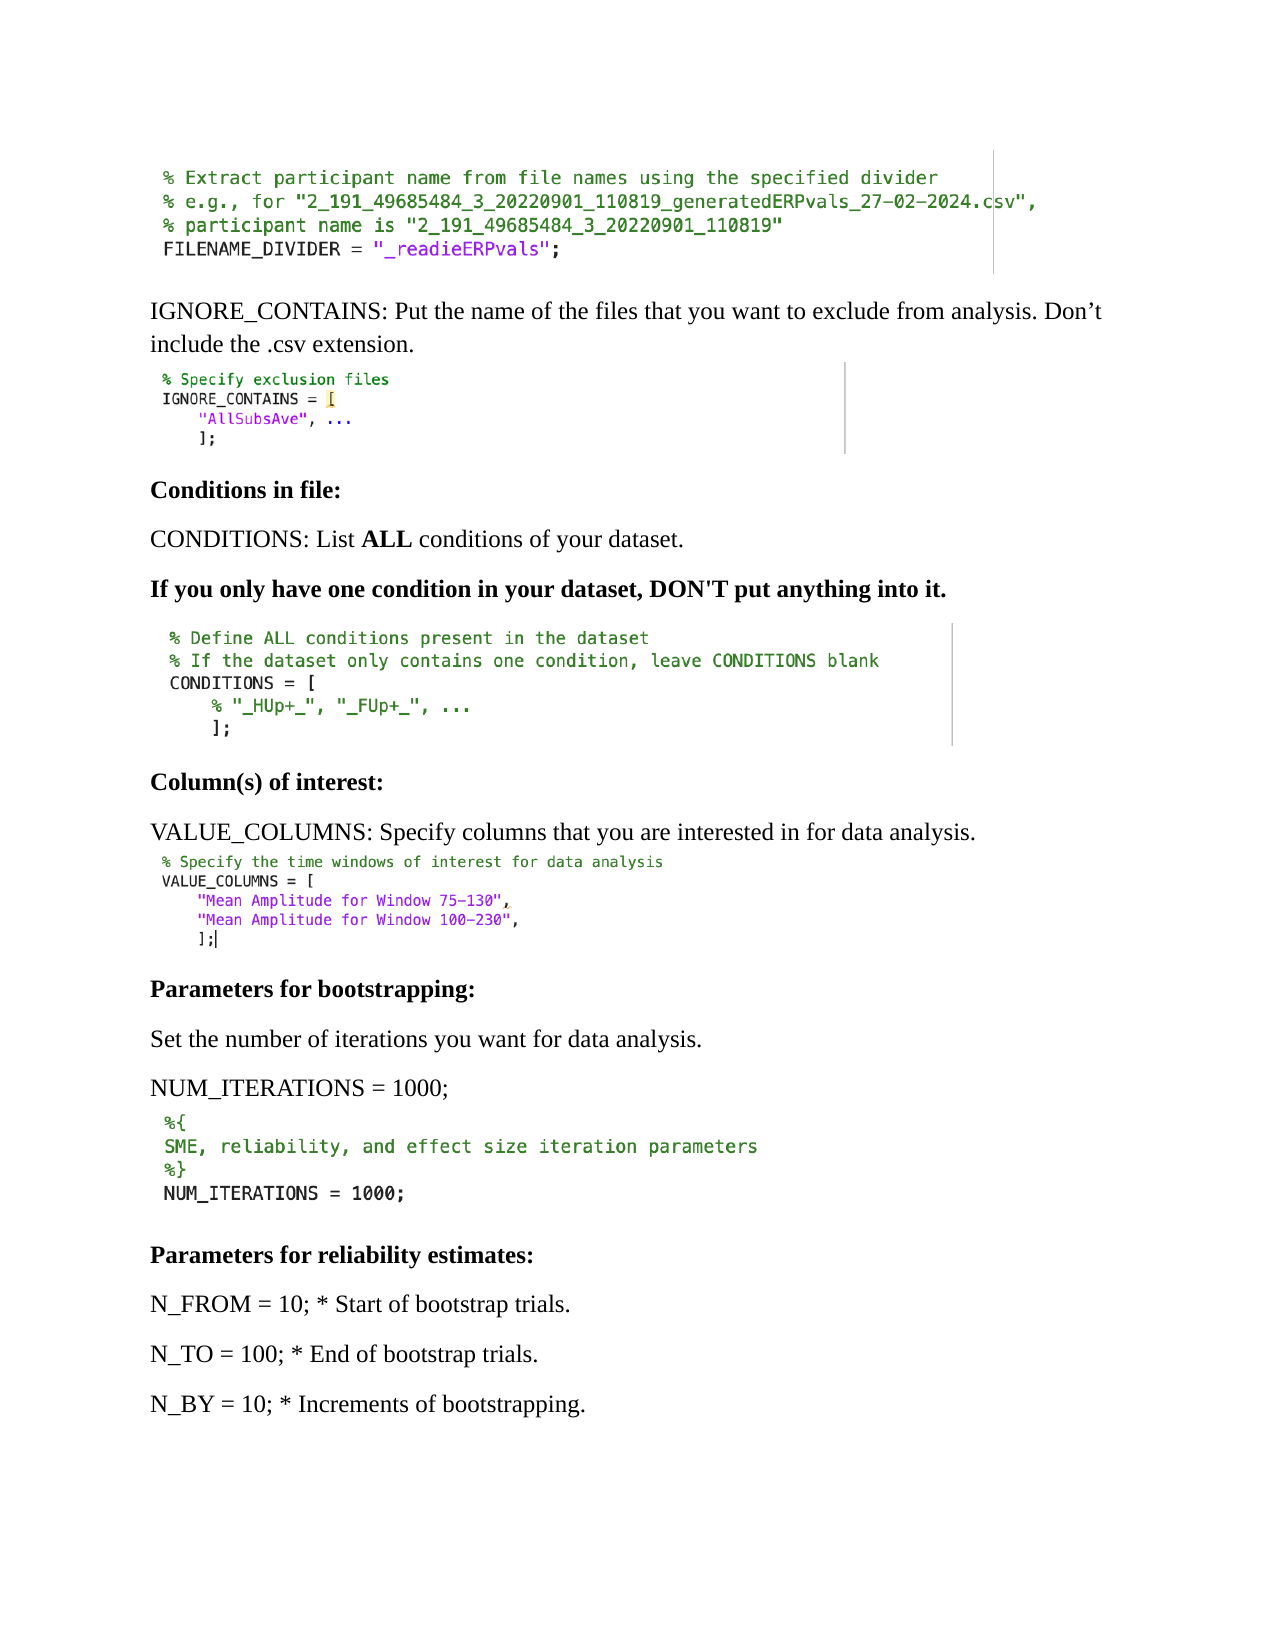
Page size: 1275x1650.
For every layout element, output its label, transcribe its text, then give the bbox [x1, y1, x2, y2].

text Set the number of iterations you want for data analysis. [150, 1024, 1125, 1052]
text If you only have one condition in your dataset, DON'T put anything into it. [150, 574, 1125, 603]
text Conditions in file: [150, 475, 1125, 504]
picture [150, 850, 712, 953]
text N_TO = 100; * End of bootstrap trials. [150, 1339, 1125, 1368]
picture [150, 623, 1125, 746]
text Column(s) of interest: [150, 767, 1125, 796]
picture [150, 362, 1275, 454]
text CONDITIONS: List ALL conditions of your dataset. [150, 524, 1125, 553]
picture [150, 1107, 843, 1218]
picture [150, 150, 1125, 274]
text IGNORE_CONTAINS: Put the name of the files that you want to exclude from analysis. Don’t include the .csv extension. [150, 296, 1125, 362]
text N_BY = 10; * Increments of bootstrapping. [150, 1389, 1125, 1418]
text Parameters for bootstrapping: [150, 974, 1125, 1003]
text Parameters for reliability estimates: [150, 1240, 1125, 1268]
text N_FROM = 10; * Start of bootstrap trials. [150, 1289, 1125, 1318]
